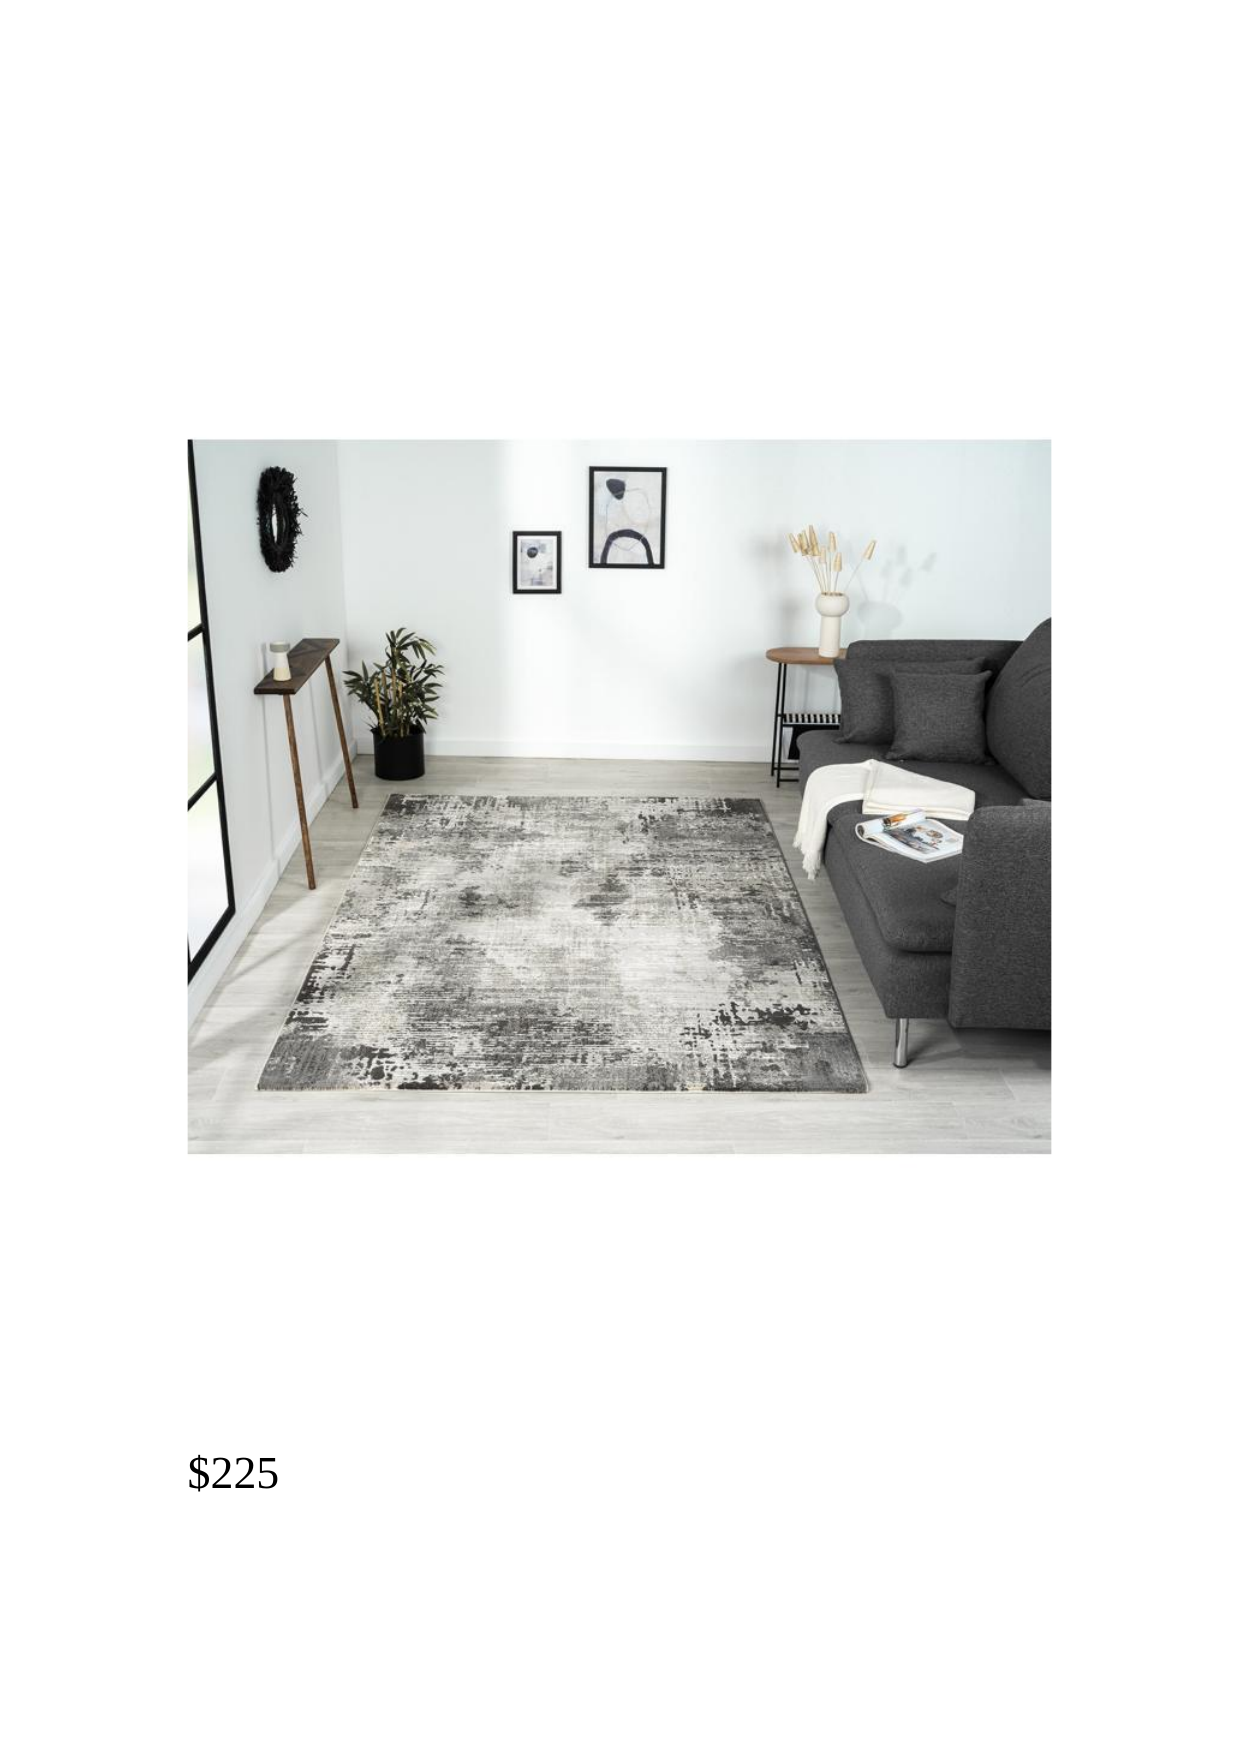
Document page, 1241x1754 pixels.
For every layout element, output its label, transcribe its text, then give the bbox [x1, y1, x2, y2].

text $225 [187, 1446, 1053, 1499]
picture [187, 150, 1052, 1446]
